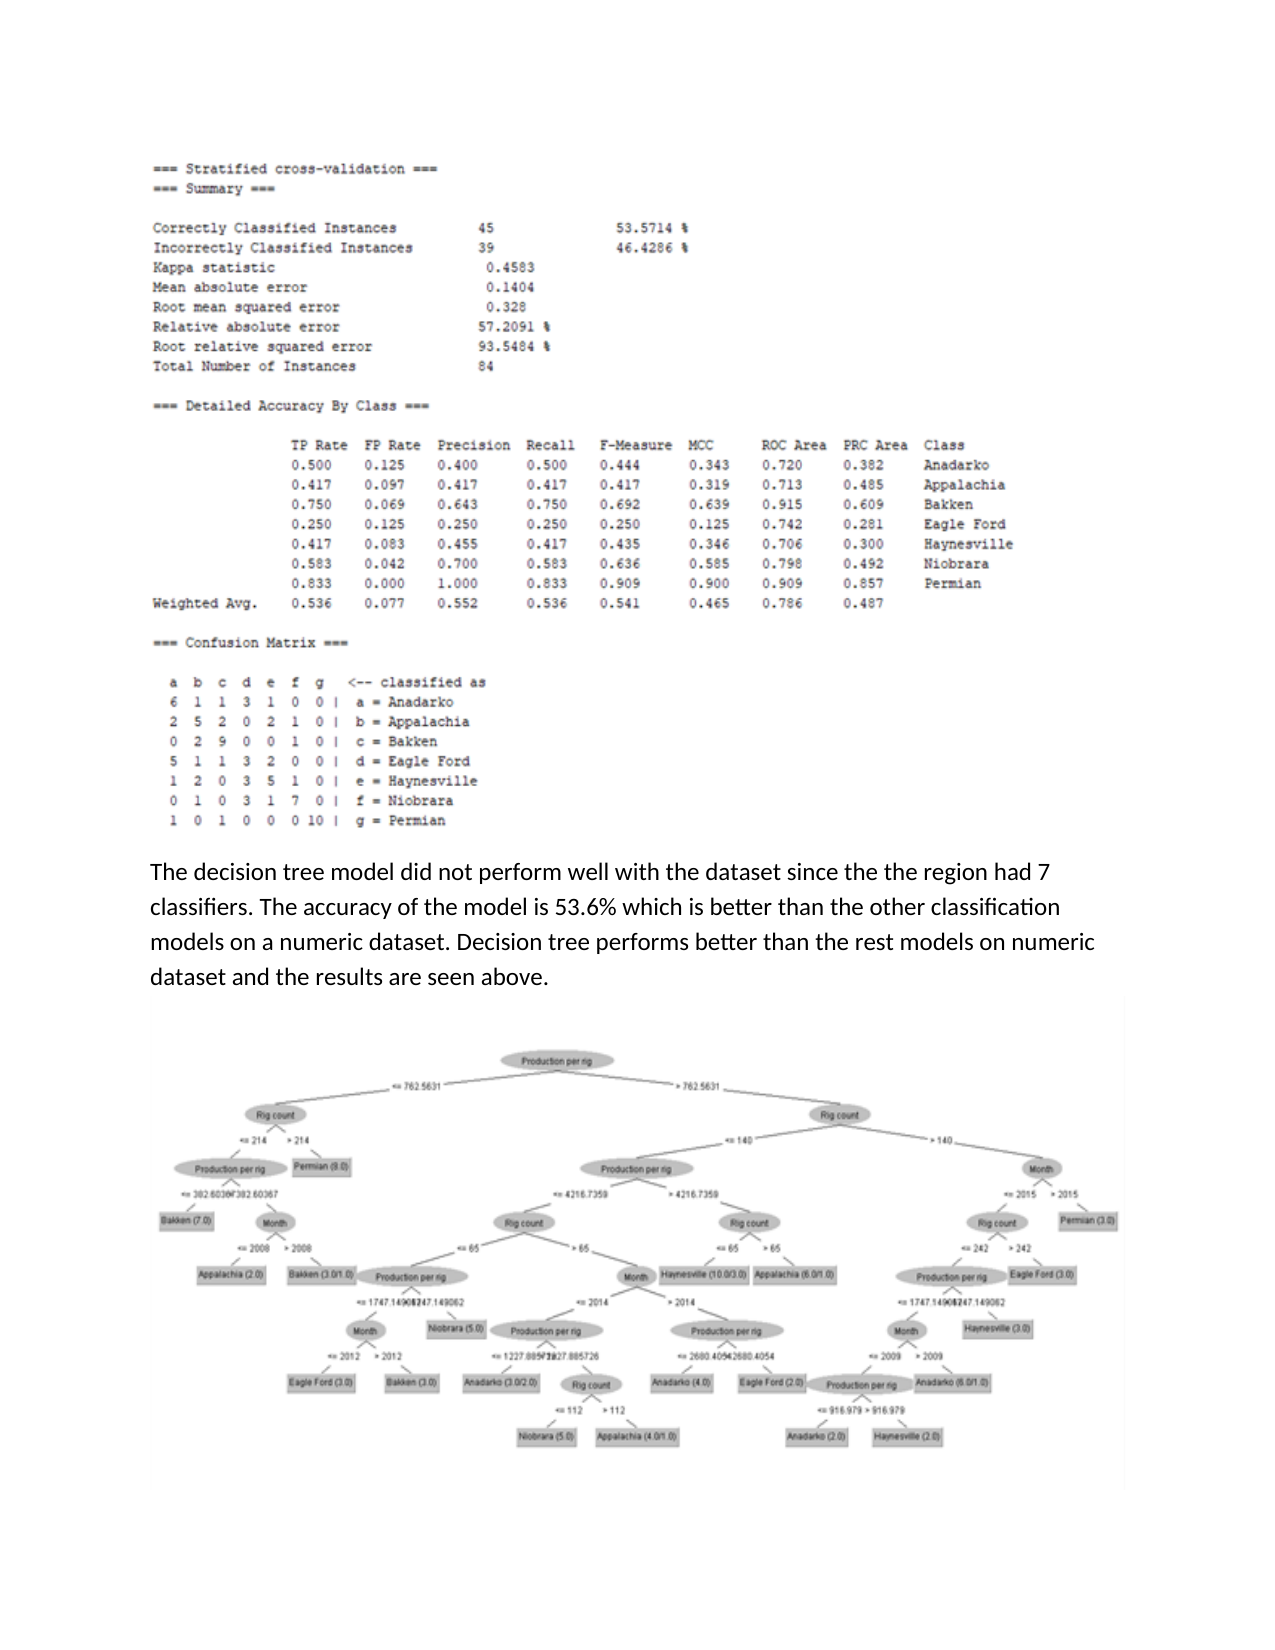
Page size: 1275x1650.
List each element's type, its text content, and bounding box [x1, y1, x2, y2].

picture [150, 996, 1125, 1490]
picture [150, 150, 1044, 853]
text The decision tree model did not perform well with the dataset since the the region had 7 classifiers. The accuracy of the model is 53.6% which is better than the other classification models on a numeric dataset. Decision tree performs better than the rest models on numeric dataset and the results are seen above. [150, 856, 1125, 992]
